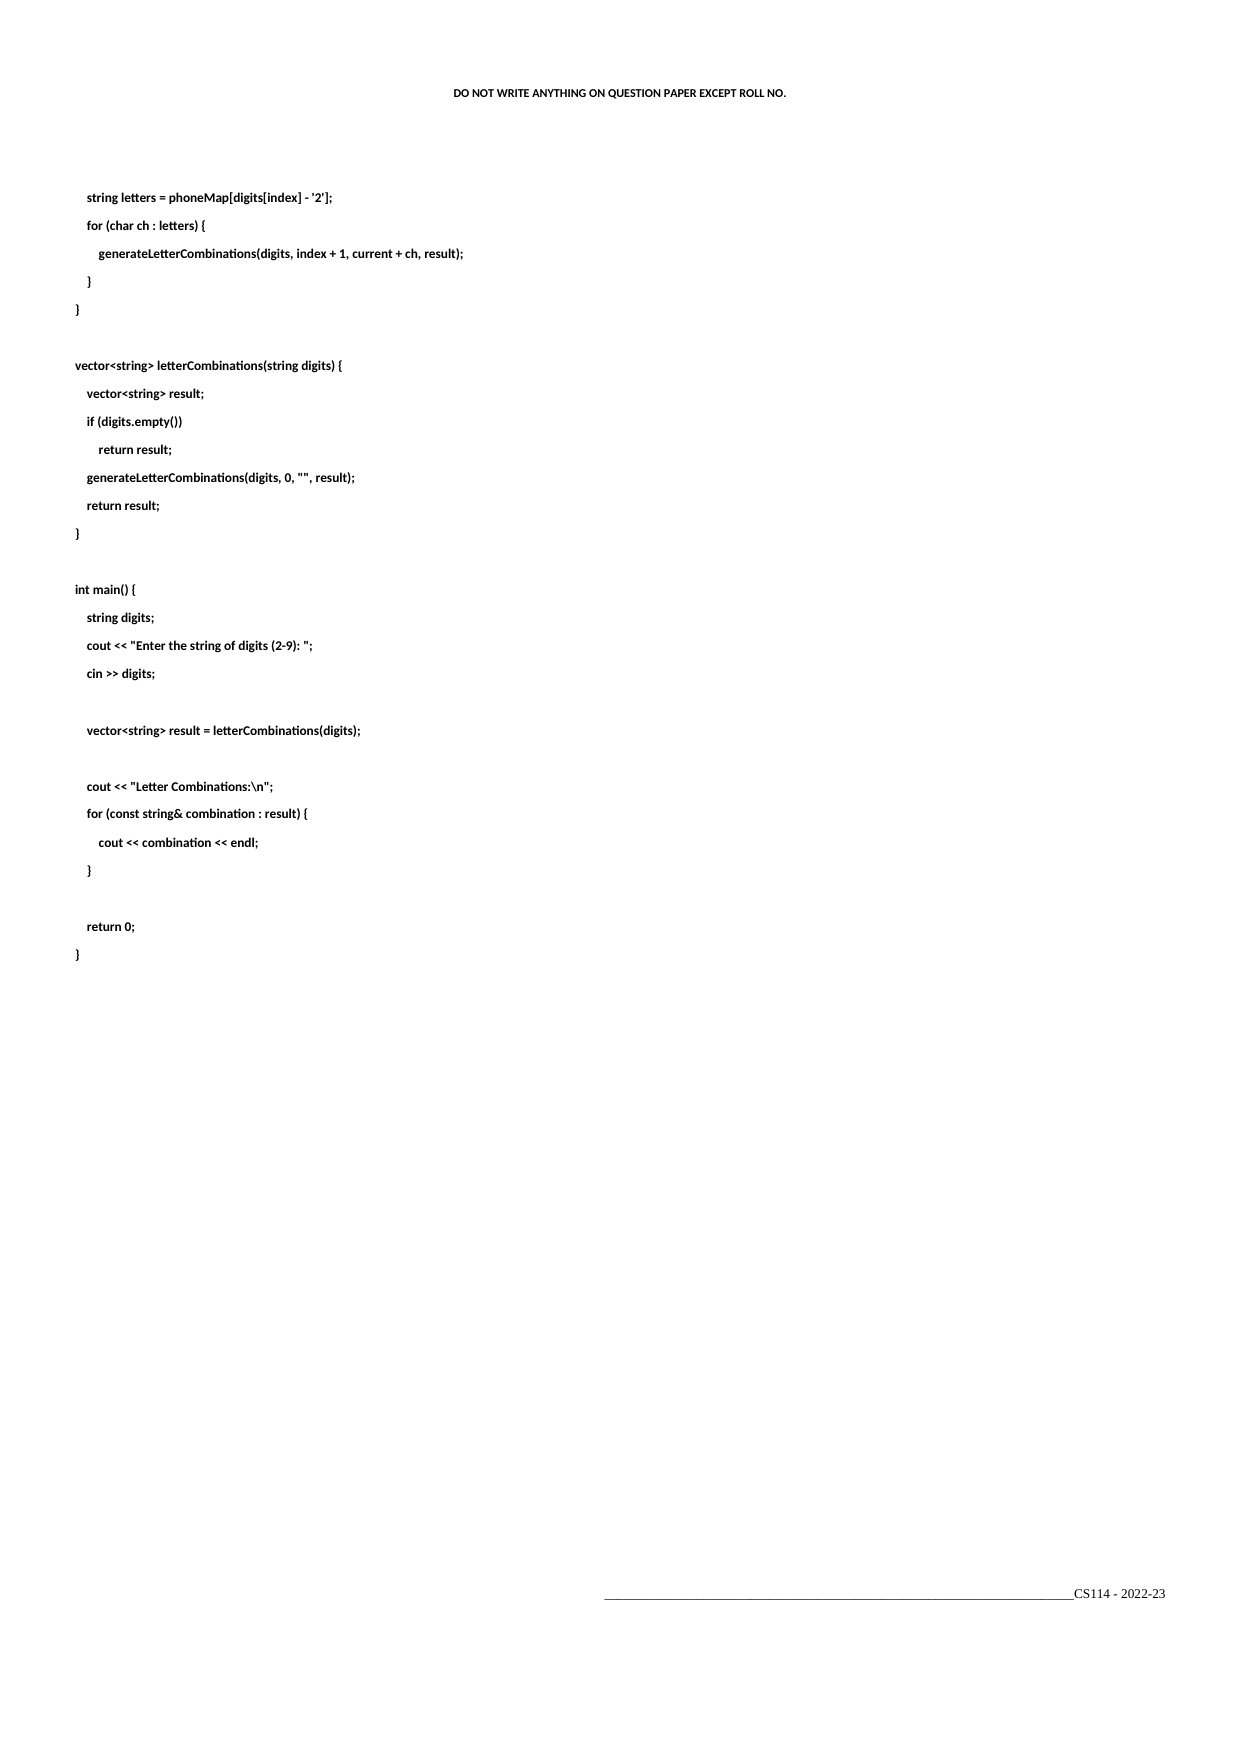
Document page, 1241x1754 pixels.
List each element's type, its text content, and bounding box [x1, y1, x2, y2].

text vector<string> result; [75, 374, 1165, 402]
text cin >> digits; [75, 654, 1165, 682]
text } [75, 514, 1165, 542]
text return result; [75, 430, 1165, 458]
text vector<string> letterCombinations(string digits) { [75, 346, 1165, 374]
text int main() { [75, 570, 1165, 598]
text cout << "Enter the string of digits (2-9): "; [75, 626, 1165, 654]
text string letters = phoneMap[digits[index] - '2']; [75, 178, 1165, 206]
text cout << combination << endl; [75, 822, 1165, 850]
text cout << "Letter Combinations:\n"; [75, 766, 1165, 794]
text } [75, 850, 1165, 878]
text } [75, 262, 1165, 290]
text } [75, 290, 1165, 318]
text return 0; [75, 906, 1165, 934]
text for (char ch : letters) { [75, 206, 1165, 234]
text if (digits.empty()) [75, 402, 1165, 430]
text return result; [75, 486, 1165, 514]
text vector<string> result = letterCombinations(digits); [75, 710, 1165, 738]
text for (const string& combination : result) { [75, 794, 1165, 822]
text string digits; [75, 598, 1165, 626]
text generateLetterCombinations(digits, 0, "", result); [75, 458, 1165, 486]
text generateLetterCombinations(digits, index + 1, current + ch, result); [75, 234, 1165, 262]
text } [75, 934, 1165, 962]
